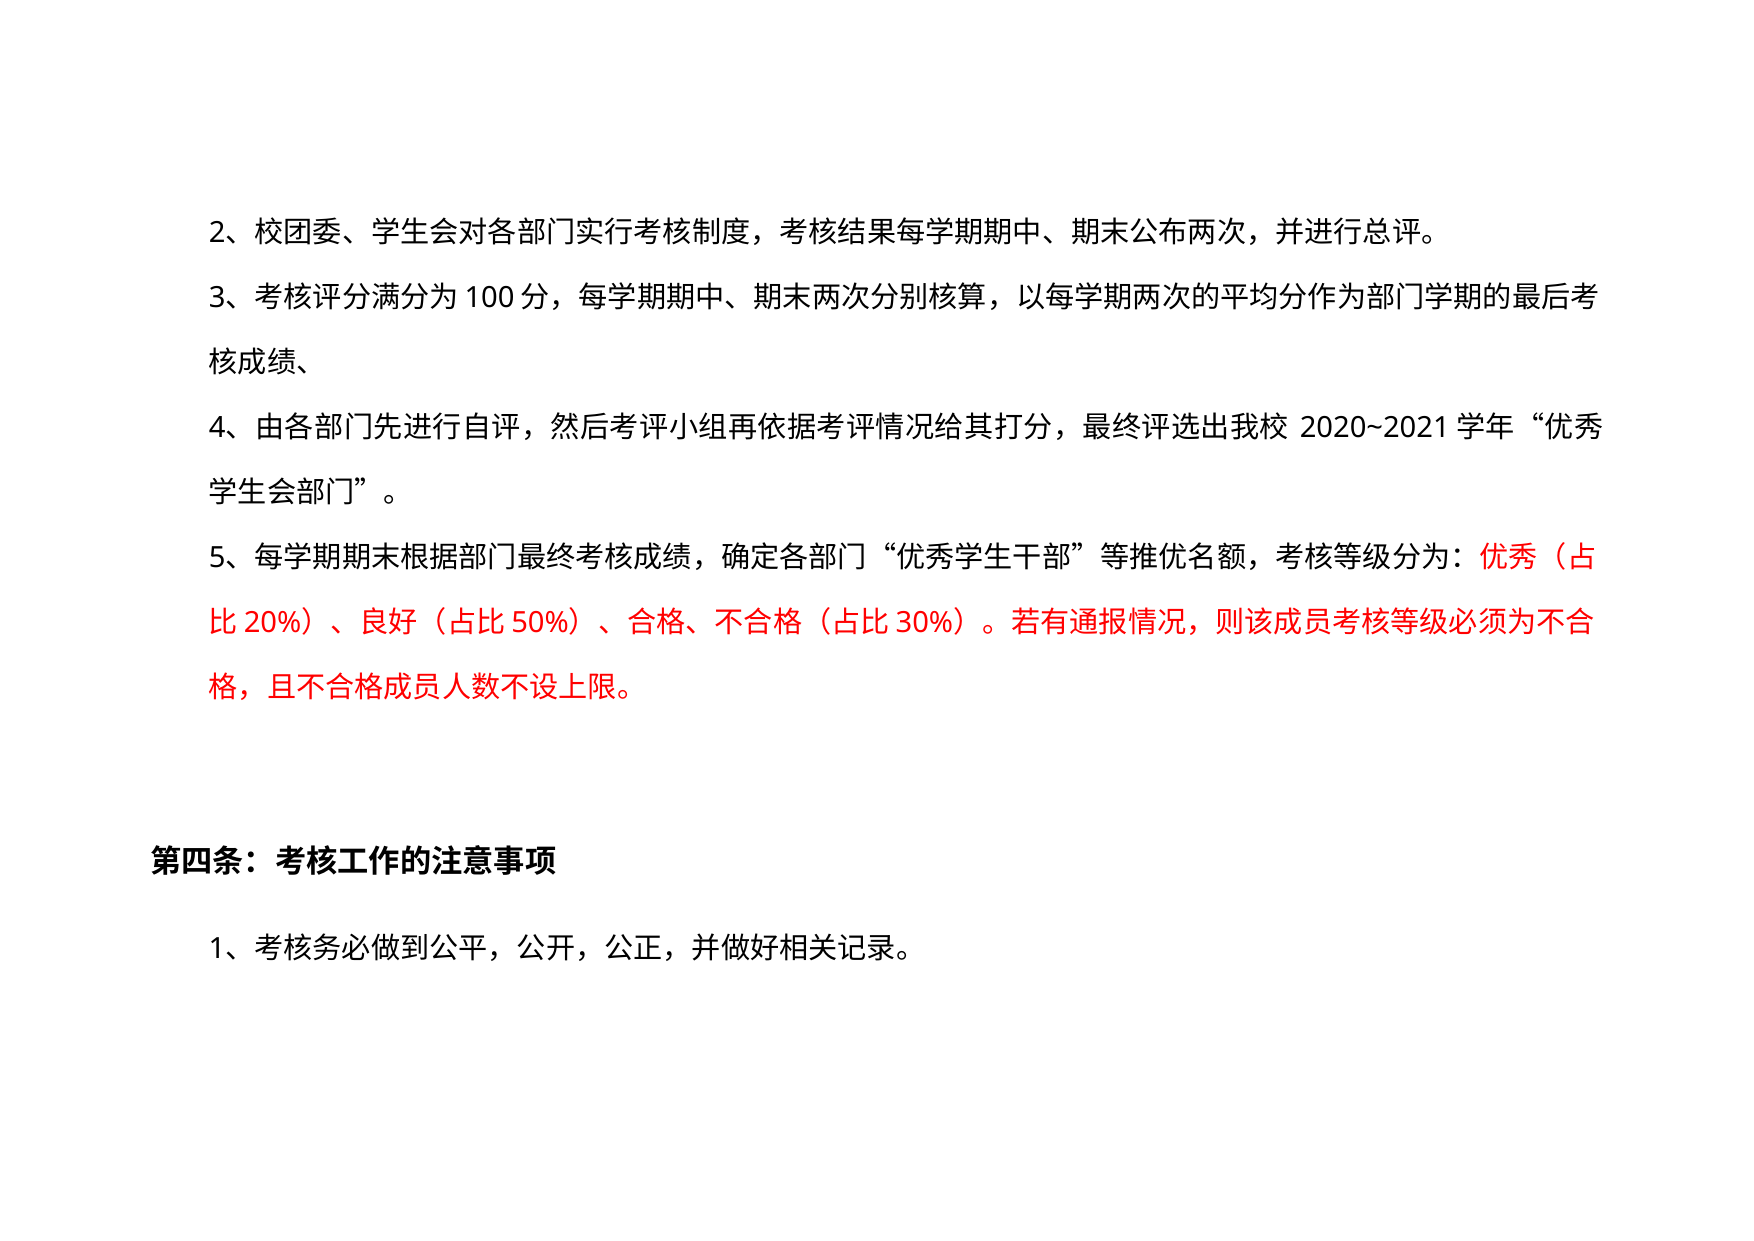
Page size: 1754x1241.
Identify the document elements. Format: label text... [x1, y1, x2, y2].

text 第四条：考核工作的注意事项 [150, 826, 1604, 891]
text 3、考核评分满分为100分，每学期期中、期末两次分别核算，以每学期两次的平均分作为部门学期的最后考核成绩、 [208, 263, 1604, 393]
text 5、每学期期末根据部门最终考核成绩，确定各部门“优秀学生干部”等推优名额，考核等级分为：优秀（占比20%）、良好（占比50%）、合格、不合格（占比30%）。若有通报情况，则该成员考核等级必须为不合格，且不合格成员人数不设上限。 [208, 523, 1604, 718]
text 4、由各部门先进行自评，然后考评小组再依据考评情况给其打分，最终评选出我校2020~2021学年“优秀学生会部门”。 [208, 393, 1604, 523]
text 1、考核务必做到公平，公开，公正，并做好相关记录。 [150, 914, 1604, 979]
text 2、校团委、学生会对各部门实行考核制度，考核结果每学期期中、期末公布两次，并进行总评。 [208, 198, 1604, 263]
